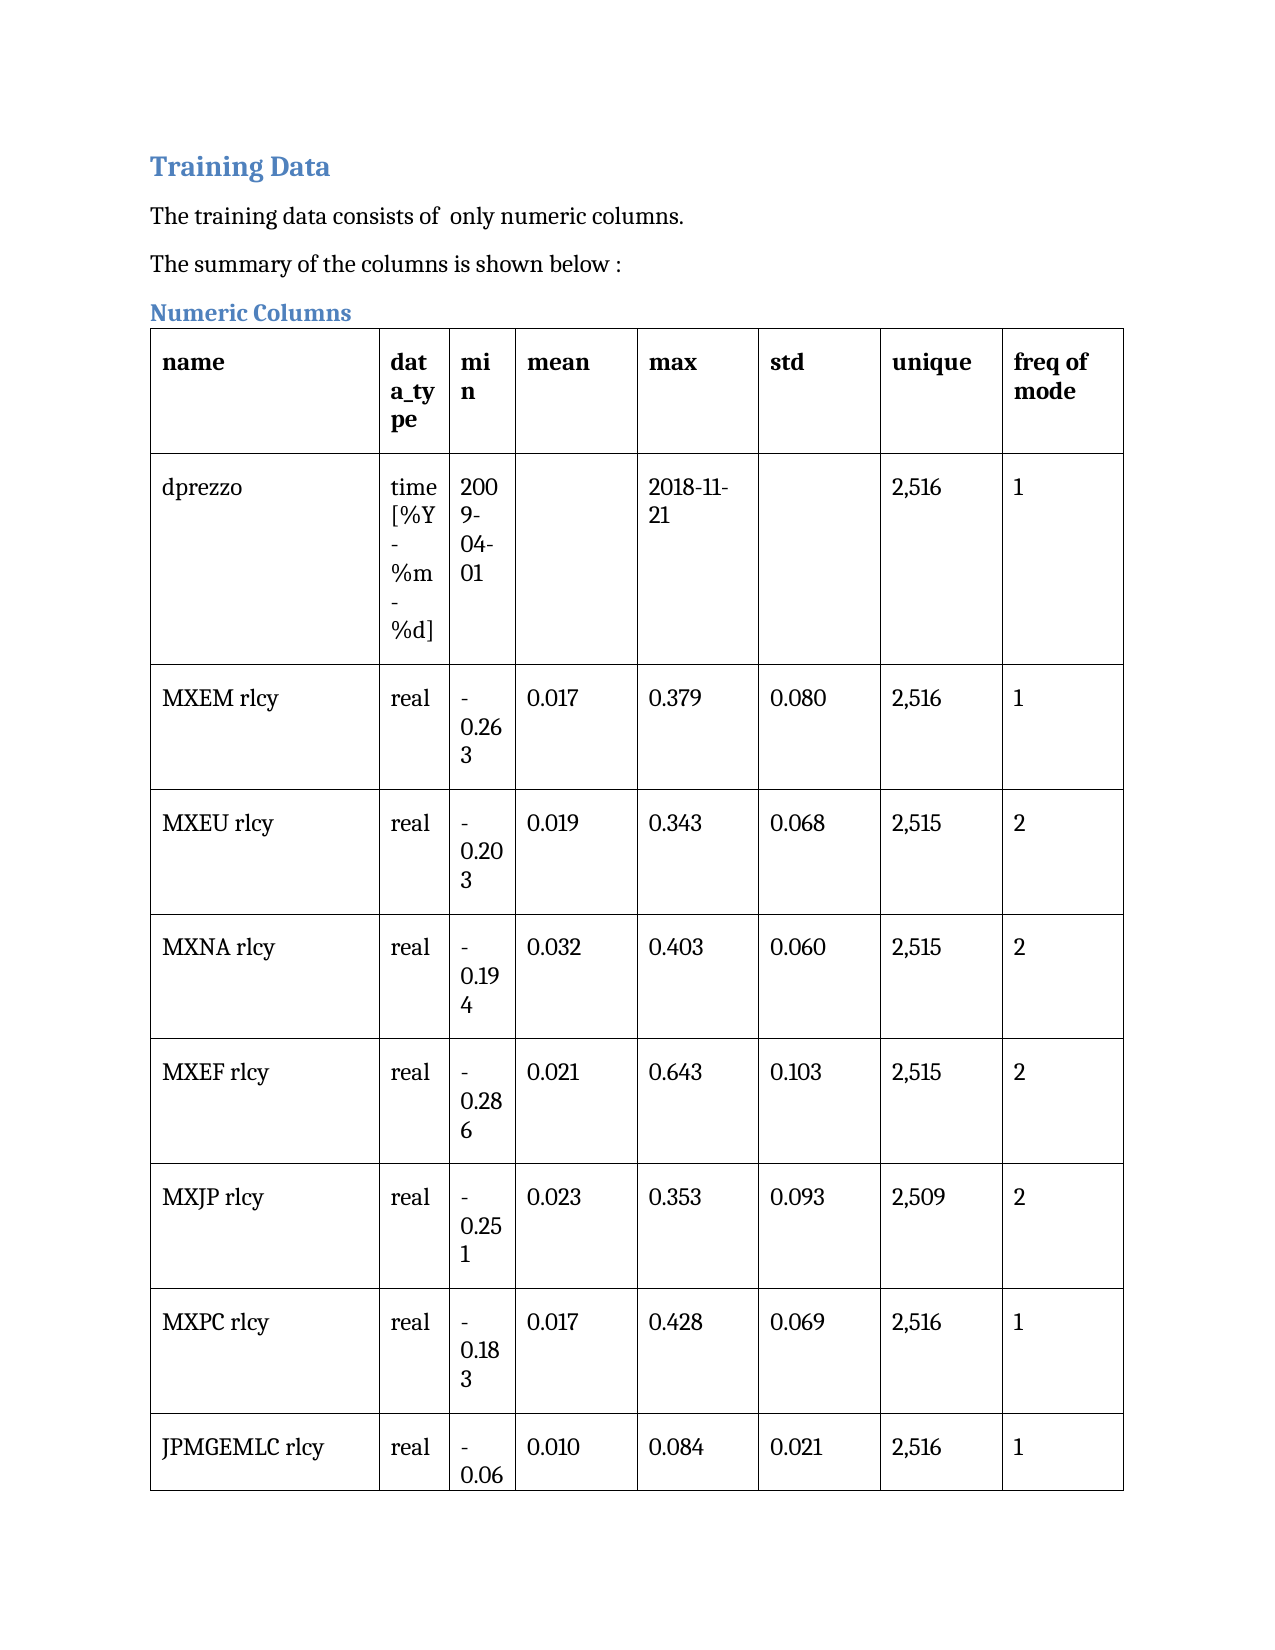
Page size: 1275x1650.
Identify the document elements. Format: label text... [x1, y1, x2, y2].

table_cell 0.103 [759, 1039, 880, 1163]
table_cell 2009-04-01 [450, 454, 515, 664]
table_cell -0.251 [450, 1164, 515, 1288]
table_cell 2,516 [881, 1414, 1002, 1490]
table_cell real [380, 790, 449, 913]
table_cell -0.062 [450, 1414, 515, 1490]
table_cell dprezzo [151, 454, 379, 664]
table_cell MXEF rlcy [151, 1039, 379, 1163]
table_cell real [380, 1164, 449, 1288]
table_cell JPMGEMLC rlcy [151, 1414, 379, 1490]
table_cell MXJP rlcy [151, 1164, 379, 1288]
table_cell MXPC rlcy [151, 1289, 379, 1413]
table_cell 0.017 [516, 1289, 637, 1413]
table_cell 2 [1003, 915, 1123, 1038]
text The summary of the columns is shown below : [150, 250, 1125, 278]
table_cell 1 [1003, 454, 1123, 664]
table_cell 2 [1003, 1164, 1123, 1288]
table_cell 0.643 [638, 1039, 758, 1163]
table_header max [638, 329, 758, 453]
table_cell 0.093 [759, 1164, 880, 1288]
table_cell 0.379 [638, 665, 758, 789]
table_cell time [%Y-%m-%d] [380, 454, 449, 664]
table_cell -0.263 [450, 665, 515, 789]
table_header mean [516, 329, 637, 453]
table_cell 2,516 [881, 1289, 1002, 1413]
table_cell MXEU rlcy [151, 790, 379, 913]
table_cell 0.032 [516, 915, 637, 1038]
table_cell [759, 454, 880, 664]
table_cell -0.203 [450, 790, 515, 913]
table_cell 2,515 [881, 790, 1002, 913]
table_cell 0.068 [759, 790, 880, 913]
table_cell 0.084 [638, 1414, 758, 1490]
table_cell 0.353 [638, 1164, 758, 1288]
table_cell 0.010 [516, 1414, 637, 1490]
table_cell real [380, 915, 449, 1038]
table_cell 0.021 [759, 1414, 880, 1490]
table_header min [450, 329, 515, 453]
table_cell [516, 454, 637, 664]
table_cell -0.286 [450, 1039, 515, 1163]
table_cell 1 [1003, 1414, 1123, 1490]
table_cell 2,515 [881, 915, 1002, 1038]
table_header std [759, 329, 880, 453]
table_cell MXNA rlcy [151, 915, 379, 1038]
table_cell 0.080 [759, 665, 880, 789]
table_cell 0.019 [516, 790, 637, 913]
table_cell 0.021 [516, 1039, 637, 1163]
table_cell 1 [1003, 1289, 1123, 1413]
table_cell 2,509 [881, 1164, 1002, 1288]
table_cell 0.023 [516, 1164, 637, 1288]
table_cell real [380, 665, 449, 789]
table_header freq of mode [1003, 329, 1123, 453]
table_cell 0.343 [638, 790, 758, 913]
table_cell 1 [1003, 665, 1123, 789]
table_cell 0.428 [638, 1289, 758, 1413]
table_cell 2018-11-21 [638, 454, 758, 664]
table_cell 2 [1003, 790, 1123, 913]
table_cell 2,516 [881, 665, 1002, 789]
subtitle Training Data [150, 150, 1125, 183]
table_header data_type [380, 329, 449, 453]
table_cell 0.403 [638, 915, 758, 1038]
table_cell 2,516 [881, 454, 1002, 664]
table_cell real [380, 1039, 449, 1163]
table_cell real [380, 1289, 449, 1413]
table_cell 0.017 [516, 665, 637, 789]
table_cell -0.194 [450, 915, 515, 1038]
subtitle Numeric Columns [150, 299, 1125, 328]
table_cell 0.069 [759, 1289, 880, 1413]
table_header unique [881, 329, 1002, 453]
table_cell 0.060 [759, 915, 880, 1038]
table_cell real [380, 1414, 449, 1490]
table_cell -0.183 [450, 1289, 515, 1413]
table_cell 2 [1003, 1039, 1123, 1163]
table_cell 2,515 [881, 1039, 1002, 1163]
table_cell MXEM rlcy [151, 665, 379, 789]
table_header name [151, 329, 379, 453]
text The training data consists of only numeric columns. [150, 202, 1125, 231]
